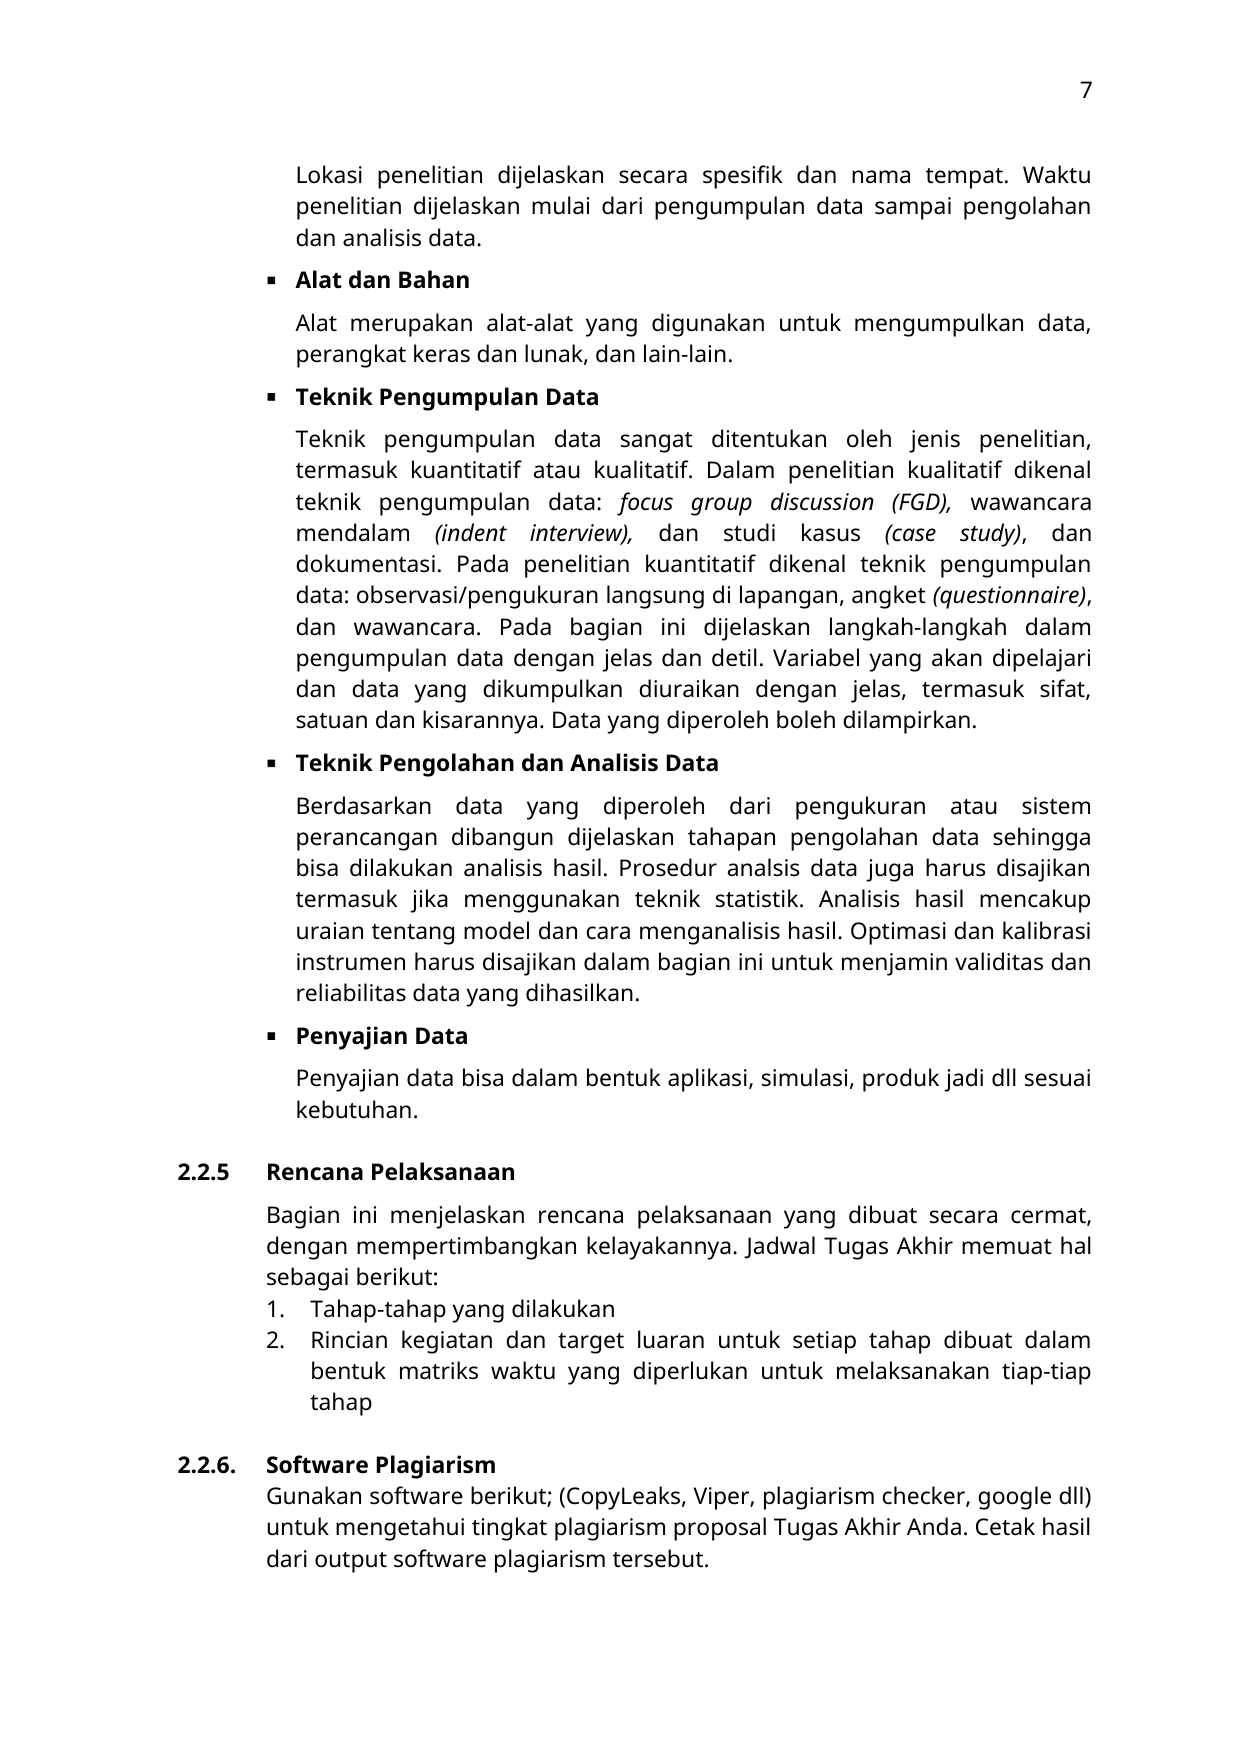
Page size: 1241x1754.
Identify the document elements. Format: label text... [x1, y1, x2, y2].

subtitle Rencana Pelaksanaan [177, 1156, 1092, 1187]
text Gunakan software berikut; (CopyLeaks, Viper, plagiarism checker, google dll) untuk mengetahui tingkat plagiarism proposal Tugas Akhir Anda. Cetak hasil dari output software plagiarism tersebut. [266, 1480, 1092, 1574]
list Penyajian data bisa dalam bentuk aplikasi, simulasi, produk jadi dll sesuai kebutuhan. [295, 1062, 1092, 1125]
list Lokasi penelitian dijelaskan secara spesifik dan nama tempat. Waktu penelitian dijelaskan mulai dari pengumpulan data sampai pengolahan dan analisis data. [295, 159, 1092, 253]
list Teknik Pengolahan dan Analisis Data [266, 747, 1092, 778]
list Alat merupakan alat-alat yang digunakan untuk mengumpulkan data, perangkat keras dan lunak, dan lain-lain. [295, 307, 1092, 369]
list Berdasarkan data yang diperoleh dari pengukuran atau sistem perancangan dibangun dijelaskan tahapan pengolahan data sehingga bisa dilakukan analisis hasil. Prosedur analsis data juga harus disajikan termasuk jika menggunakan teknik statistik. Analisis hasil mencakup uraian tentang model dan cara menganalisis hasil. Optimasi dan kalibrasi instrumen harus disajikan dalam bagian ini untuk menjamin validitas dan reliabilitas data yang dihasilkan. [295, 790, 1092, 1008]
list Teknik pengumpulan data sangat ditentukan oleh jenis penelitian, termasuk kuantitatif atau kualitatif. Dalam penelitian kualitatif dikenal teknik pengumpulan data: focus group discussion (FGD), wawancara mendalam (indent interview), dan studi kasus (case study), dan dokumentasi. Pada penelitian kuantitatif dikenal teknik pengumpulan data: observasi/pengukuran langsung di lapangan, angket (questionnaire), dan wawancara. Pada bagian ini dijelaskan langkah-langkah dalam pengumpulan data dengan jelas dan detil. Variabel yang akan dipelajari dan data yang dikumpulkan diuraikan dengan jelas, termasuk sifat, satuan dan kisarannya. Data yang diperoleh boleh dilampirkan. [295, 423, 1092, 736]
list Teknik Pengumpulan Data [266, 381, 1092, 412]
list Tahap-tahap yang dilakukan [266, 1292, 1092, 1324]
list Rincian kegiatan dan target luaran untuk setiap tahap dibuat dalam bentuk matriks waktu yang diperlukan untuk melaksanakan tiap-tiap tahap [266, 1324, 1092, 1417]
list Penyajian Data [266, 1020, 1092, 1051]
text Bagian ini menjelaskan rencana pelaksanaan yang dibuat secara cermat, dengan mempertimbangkan kelayakannya. Jadwal Tugas Akhir memuat hal sebagai berikut: [266, 1199, 1092, 1292]
text 2.2.6. Software Plagiarism [177, 1449, 1092, 1480]
list Alat dan Bahan [266, 264, 1092, 295]
